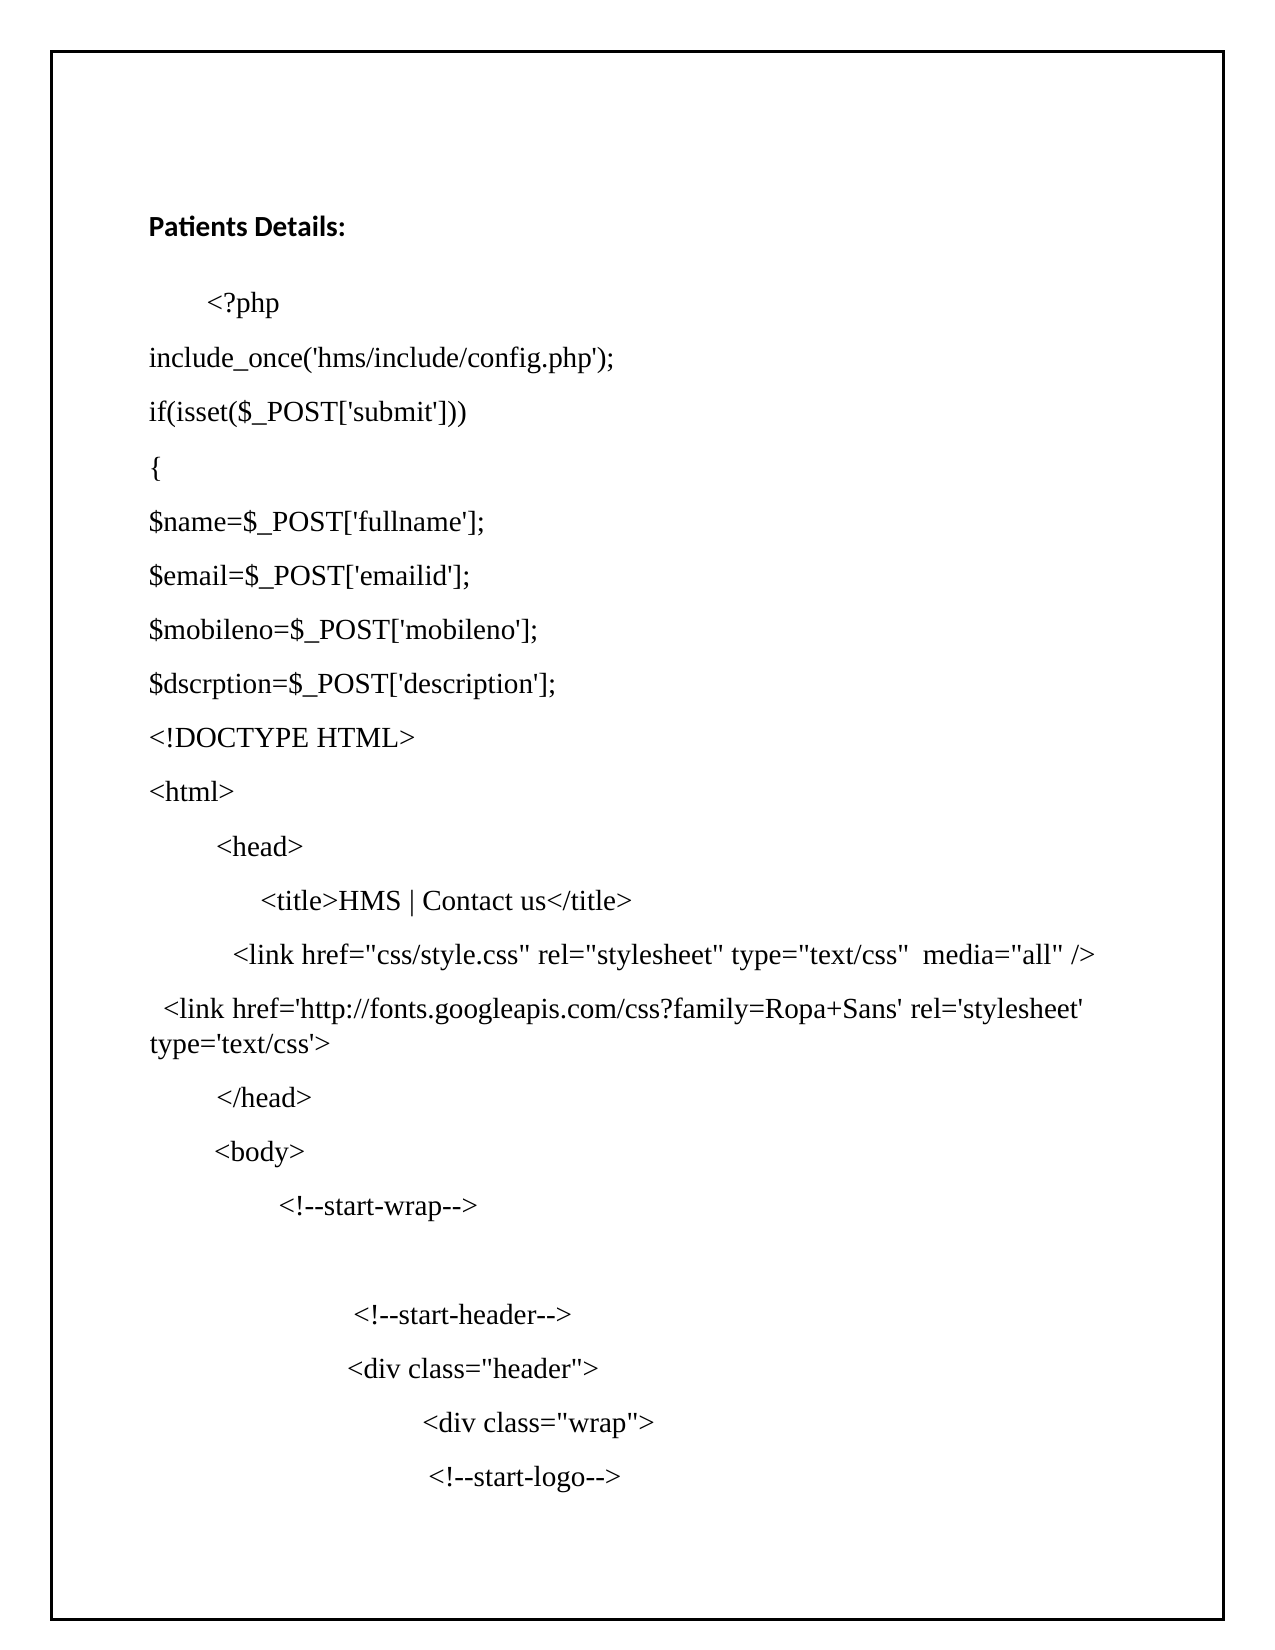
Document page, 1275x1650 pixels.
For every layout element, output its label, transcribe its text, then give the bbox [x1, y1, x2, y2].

text <!DOCTYPE HTML> [148, 720, 1185, 754]
text <link href="css/style.css" rel="stylesheet" type="text/css" media="all" /> [232, 937, 1185, 970]
text $mobileno=$_POST['mobileno']; [148, 612, 1185, 646]
text <html> [148, 774, 1185, 808]
text <title>HMS | Contact us</title> [260, 883, 1185, 916]
text $dscrption=$_POST['description']; [148, 666, 1185, 700]
text <!--start-header--> [353, 1297, 1185, 1331]
text <body> [214, 1134, 1185, 1168]
text <!--start-wrap--> [278, 1188, 1185, 1222]
text </head> [216, 1080, 1185, 1114]
text <?php include_once('hms/include/config.php'); if(isset($_POST['submit'])) [148, 285, 656, 428]
text $email=$_POST['emailid']; [148, 558, 1185, 592]
text <!--start-logo--> [428, 1459, 1185, 1493]
text $name=$_POST['fullname']; [148, 504, 1185, 538]
subtitle Patients Details: [148, 208, 1185, 243]
text <link href='http://fonts.googleapis.com/css?family=Ropa+Sans' rel='stylesheet' type='text/css'> [149, 991, 1185, 1060]
text <div class="wrap"> [422, 1405, 1185, 1439]
text <div class="header"> [347, 1351, 1185, 1384]
text { [148, 450, 1185, 483]
text <head> [216, 829, 1185, 862]
